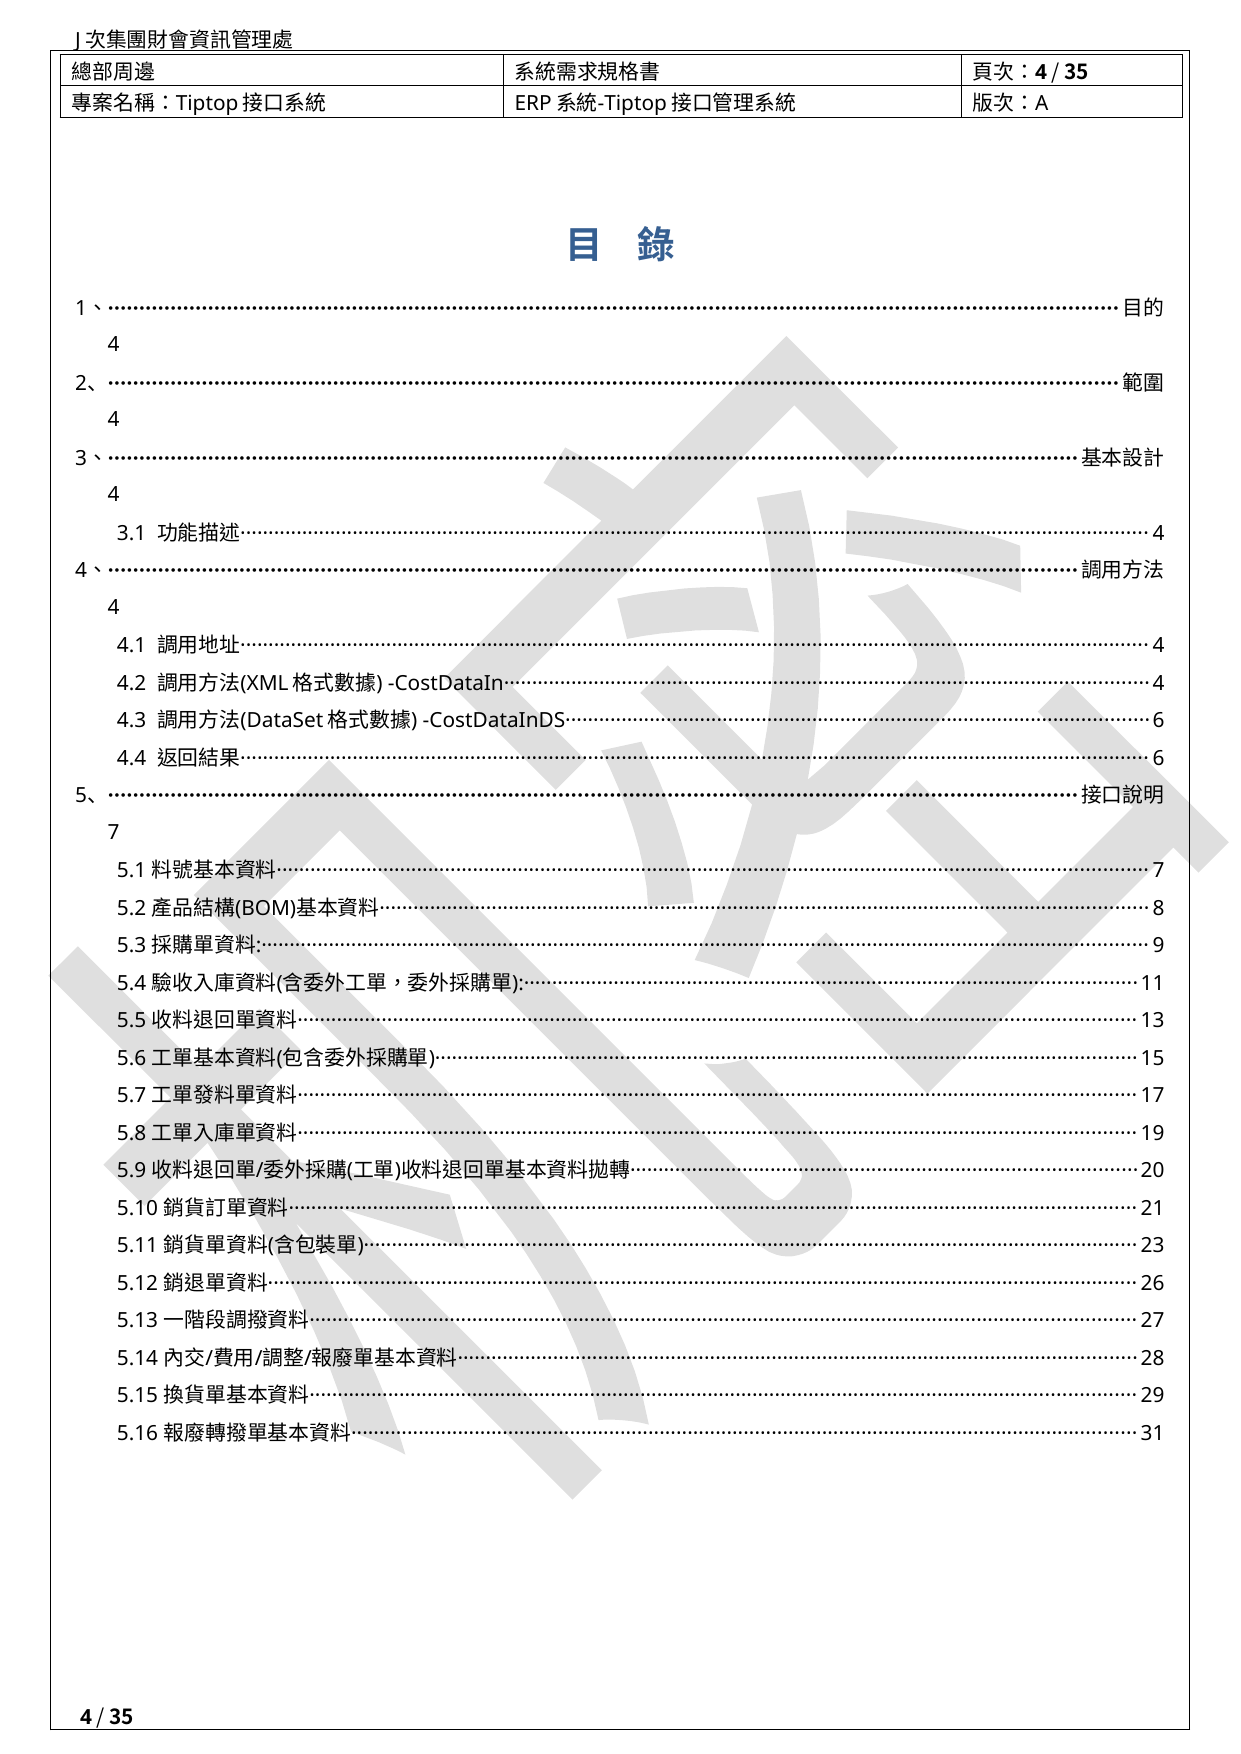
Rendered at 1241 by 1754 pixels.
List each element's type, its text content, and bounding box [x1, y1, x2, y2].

text 5.4 驗收入庫資料(含委外工單，委外採購單): 11 [117, 962, 1165, 1000]
text 5.14 內交/費用/調整/報廢單基本資料 28 [117, 1337, 1165, 1375]
text 5.16 報廢轉撥單基本資料 31 [117, 1412, 1165, 1450]
text 5.1 料號基本資料 7 [117, 850, 1165, 887]
text 5.11 銷貨單資料(含包裝單) 23 [117, 1225, 1165, 1262]
text 5.9 收料退回單/委外採購(工單)收料退回單基本資料拋轉 20 [117, 1150, 1165, 1187]
text 5.12 銷退單資料 26 [117, 1262, 1165, 1300]
text 5.7 工單發料單資料 17 [117, 1075, 1165, 1112]
text 5.8 工單入庫單資料 19 [117, 1112, 1165, 1150]
text 3、 基本設計 4 [75, 437, 1165, 512]
text 5.6 工單基本資料(包含委外採購單) 15 [117, 1037, 1165, 1075]
subtitle 目 錄 [75, 204, 1165, 279]
text 5、 接口說明 7 [75, 775, 1165, 850]
text 5.2 產品結構(BOM)基本資料 8 [117, 887, 1165, 925]
text 2、 範圍 4 [75, 362, 1165, 437]
text 1、 目的 4 [75, 287, 1165, 362]
text 4.2 調用方法(XML格式數據) -CostDataIn 4 [117, 662, 1165, 700]
text 4、 調用方法 4 [75, 550, 1165, 625]
text 5.3 採購單資料: 9 [117, 925, 1165, 962]
text 4.3 調用方法(DataSet格式數據) -CostDataInDS 6 [117, 700, 1165, 737]
text 5.5 收料退回單資料 13 [117, 1000, 1165, 1037]
text 5.10 銷貨訂單資料 21 [117, 1187, 1165, 1225]
text 4.1 調用地址 4 [117, 625, 1165, 662]
text 5.13 一階段調撥資料 27 [117, 1300, 1165, 1337]
text 4.4 返回結果 6 [117, 737, 1165, 775]
text 5.15 換貨單基本資料 29 [117, 1375, 1165, 1412]
text 3.1 功能描述 4 [117, 512, 1165, 550]
